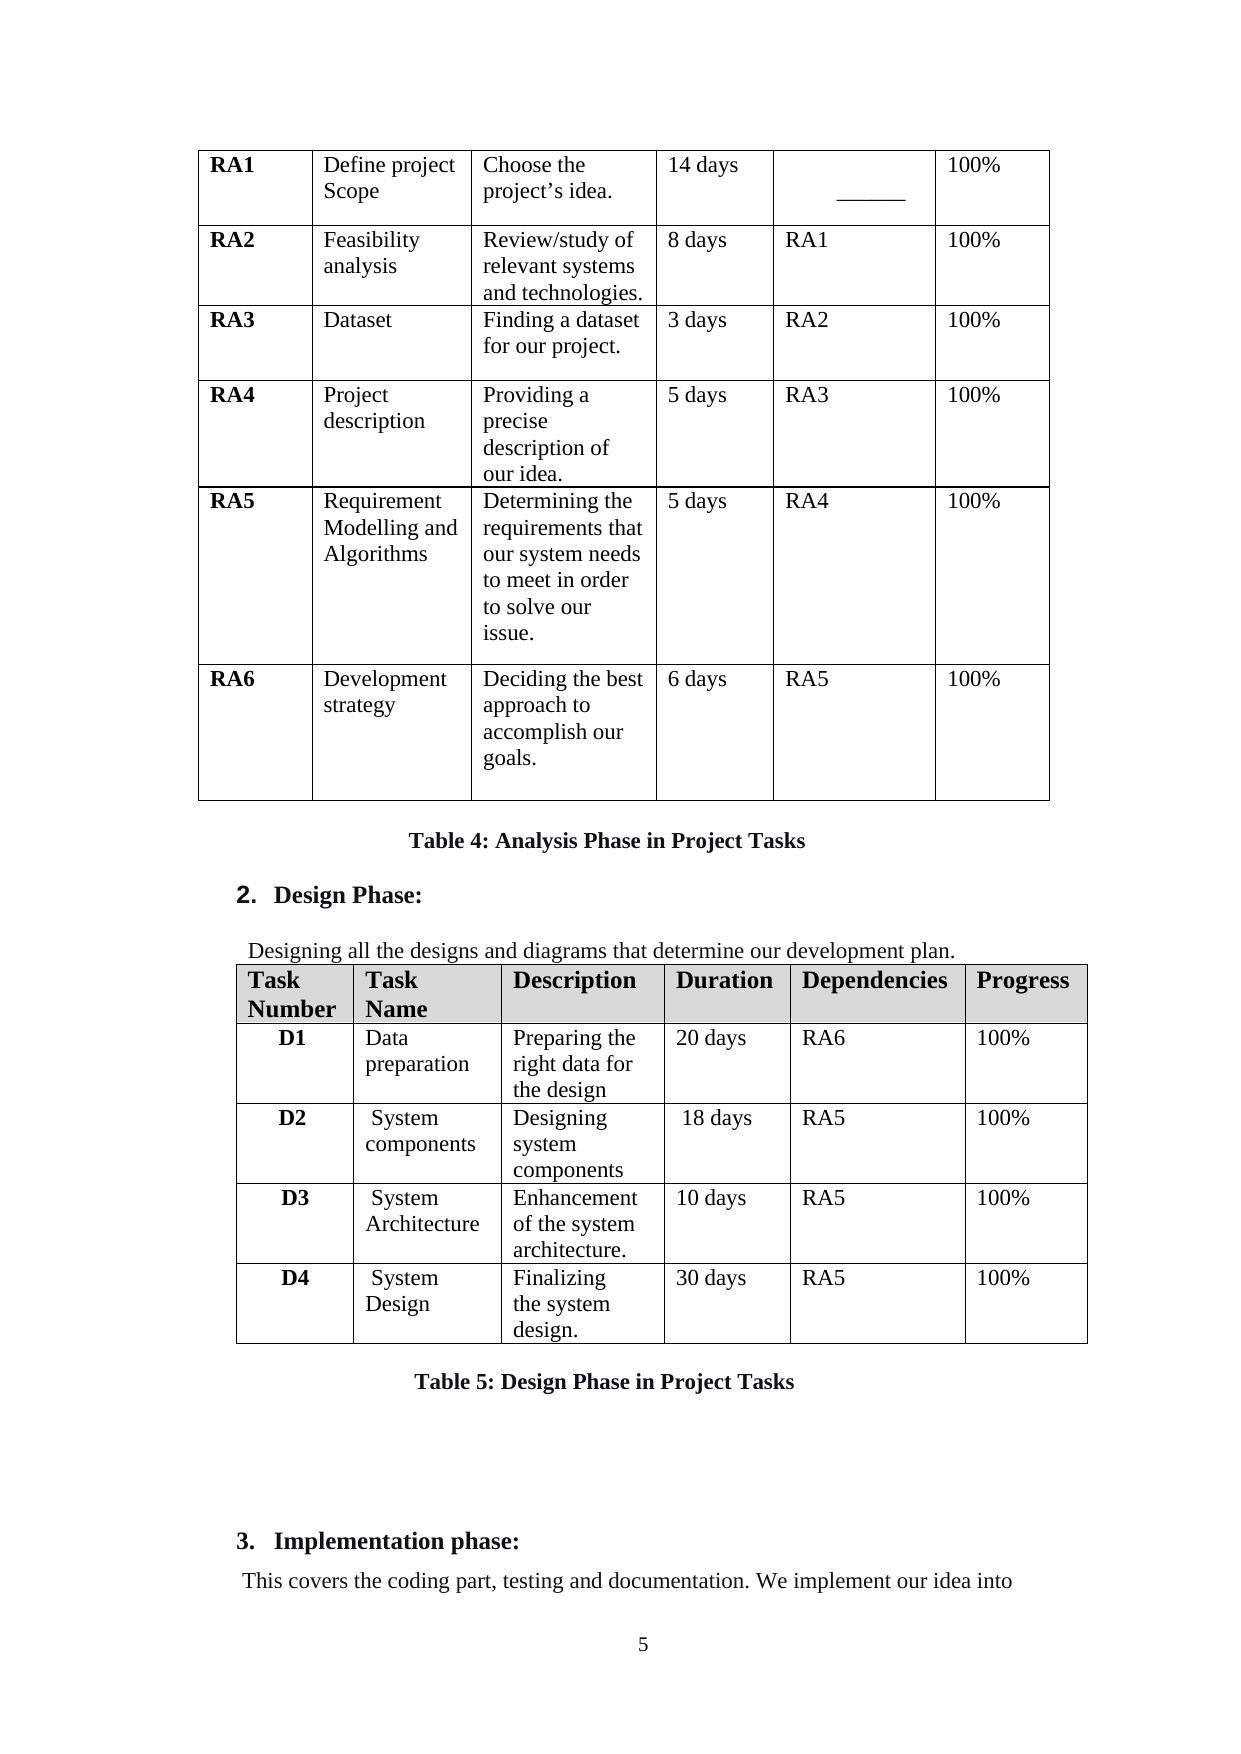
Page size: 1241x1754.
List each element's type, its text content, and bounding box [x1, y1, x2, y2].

table_cell 14 days [657, 151, 773, 225]
text This covers the coding part, testing and documentation. We implement our idea into [236, 1567, 1050, 1594]
table_cell 18 days [665, 1104, 790, 1183]
list Implementation phase: [236, 1526, 1050, 1555]
table_cell RA3 [199, 306, 312, 380]
table_cell Providing a precise description of our idea. [472, 381, 656, 486]
table_cell RA4 [774, 488, 935, 664]
table_cell 30 days [665, 1264, 790, 1343]
table_cell 3 days [657, 306, 773, 380]
table_cell Data preparation [354, 1024, 501, 1103]
table_cell System components [354, 1104, 501, 1183]
table_header Duration [665, 965, 790, 1022]
table_header Progress [966, 965, 1087, 1022]
table_cell 20 days [665, 1024, 790, 1103]
table_cell RA5 [199, 488, 312, 664]
table_cell 100% [966, 1184, 1087, 1263]
table_cell RA6 [199, 665, 312, 800]
table_cell RA4 [199, 381, 312, 486]
table_cell RA5 [791, 1184, 965, 1263]
table_cell System Design [354, 1264, 501, 1343]
table_header Dependencies [791, 965, 965, 1022]
table_cell 8 days [657, 226, 773, 305]
table_cell RA2 [774, 306, 935, 380]
table_header Task Number [237, 965, 353, 1022]
table_cell RA5 [791, 1264, 965, 1343]
table_cell 100% [966, 1104, 1087, 1183]
table_cell Deciding the best approach to accomplish our goals. [472, 665, 656, 800]
table_cell 6 days [657, 665, 773, 800]
text Table 5: Design Phase in Project Tasks [311, 1368, 1050, 1394]
table_cell D3 [237, 1184, 353, 1263]
table_cell Preparing the right data for the design [502, 1024, 664, 1103]
table_cell Development strategy [313, 665, 471, 800]
table_cell D1 [237, 1024, 353, 1103]
table_cell Dataset [313, 306, 471, 380]
table_cell 100% [936, 488, 1049, 664]
table_cell RA6 [791, 1024, 965, 1103]
list Design Phase: [236, 880, 1050, 909]
table_cell RA5 [774, 665, 935, 800]
table_cell 100% [936, 665, 1049, 800]
table_cell Review/study of relevant systems and technologies. [472, 226, 656, 305]
table_cell Finalizing the system design. [502, 1264, 664, 1343]
table_cell RA3 [774, 381, 935, 486]
table_cell Project description [313, 381, 471, 486]
table_header Description [502, 965, 664, 1022]
table_cell RA1 [774, 226, 935, 305]
table_header Task Name [354, 965, 501, 1022]
table_cell 100% [936, 226, 1049, 305]
table_cell Finding a dataset for our project. [472, 306, 656, 380]
table_cell 100% [966, 1264, 1087, 1343]
table_cell 100% [936, 151, 1049, 225]
table_cell Define project Scope [313, 151, 471, 225]
table_cell System Architecture [354, 1184, 501, 1263]
table_cell Determining the requirements that our system needs to meet in order to solve our issue. [472, 488, 656, 664]
table_cell 5 days [657, 381, 773, 486]
table_cell 5 days [657, 488, 773, 664]
table_cell D2 [237, 1104, 353, 1183]
table_cell Designing system components [502, 1104, 664, 1183]
table_cell 10 days [665, 1184, 790, 1263]
table_cell Choose the project’s idea. [472, 151, 656, 225]
table_cell 100% [936, 306, 1049, 380]
table_cell RA1 [199, 151, 312, 225]
text Table 4: Analysis Phase in Project Tasks [311, 827, 1050, 854]
table_cell Enhancement of the system architecture. [502, 1184, 664, 1263]
table_cell ______ [774, 151, 935, 225]
table_cell RA2 [199, 226, 312, 305]
table_cell Feasibility analysis [313, 226, 471, 305]
table_cell RA5 [791, 1104, 965, 1183]
table_cell 100% [966, 1024, 1087, 1103]
table_cell D4 [237, 1264, 353, 1343]
table_cell Requirement Modelling and Algorithms [313, 488, 471, 664]
text Designing all the designs and diagrams that determine our development plan. [236, 938, 1050, 964]
table_cell 100% [936, 381, 1049, 486]
